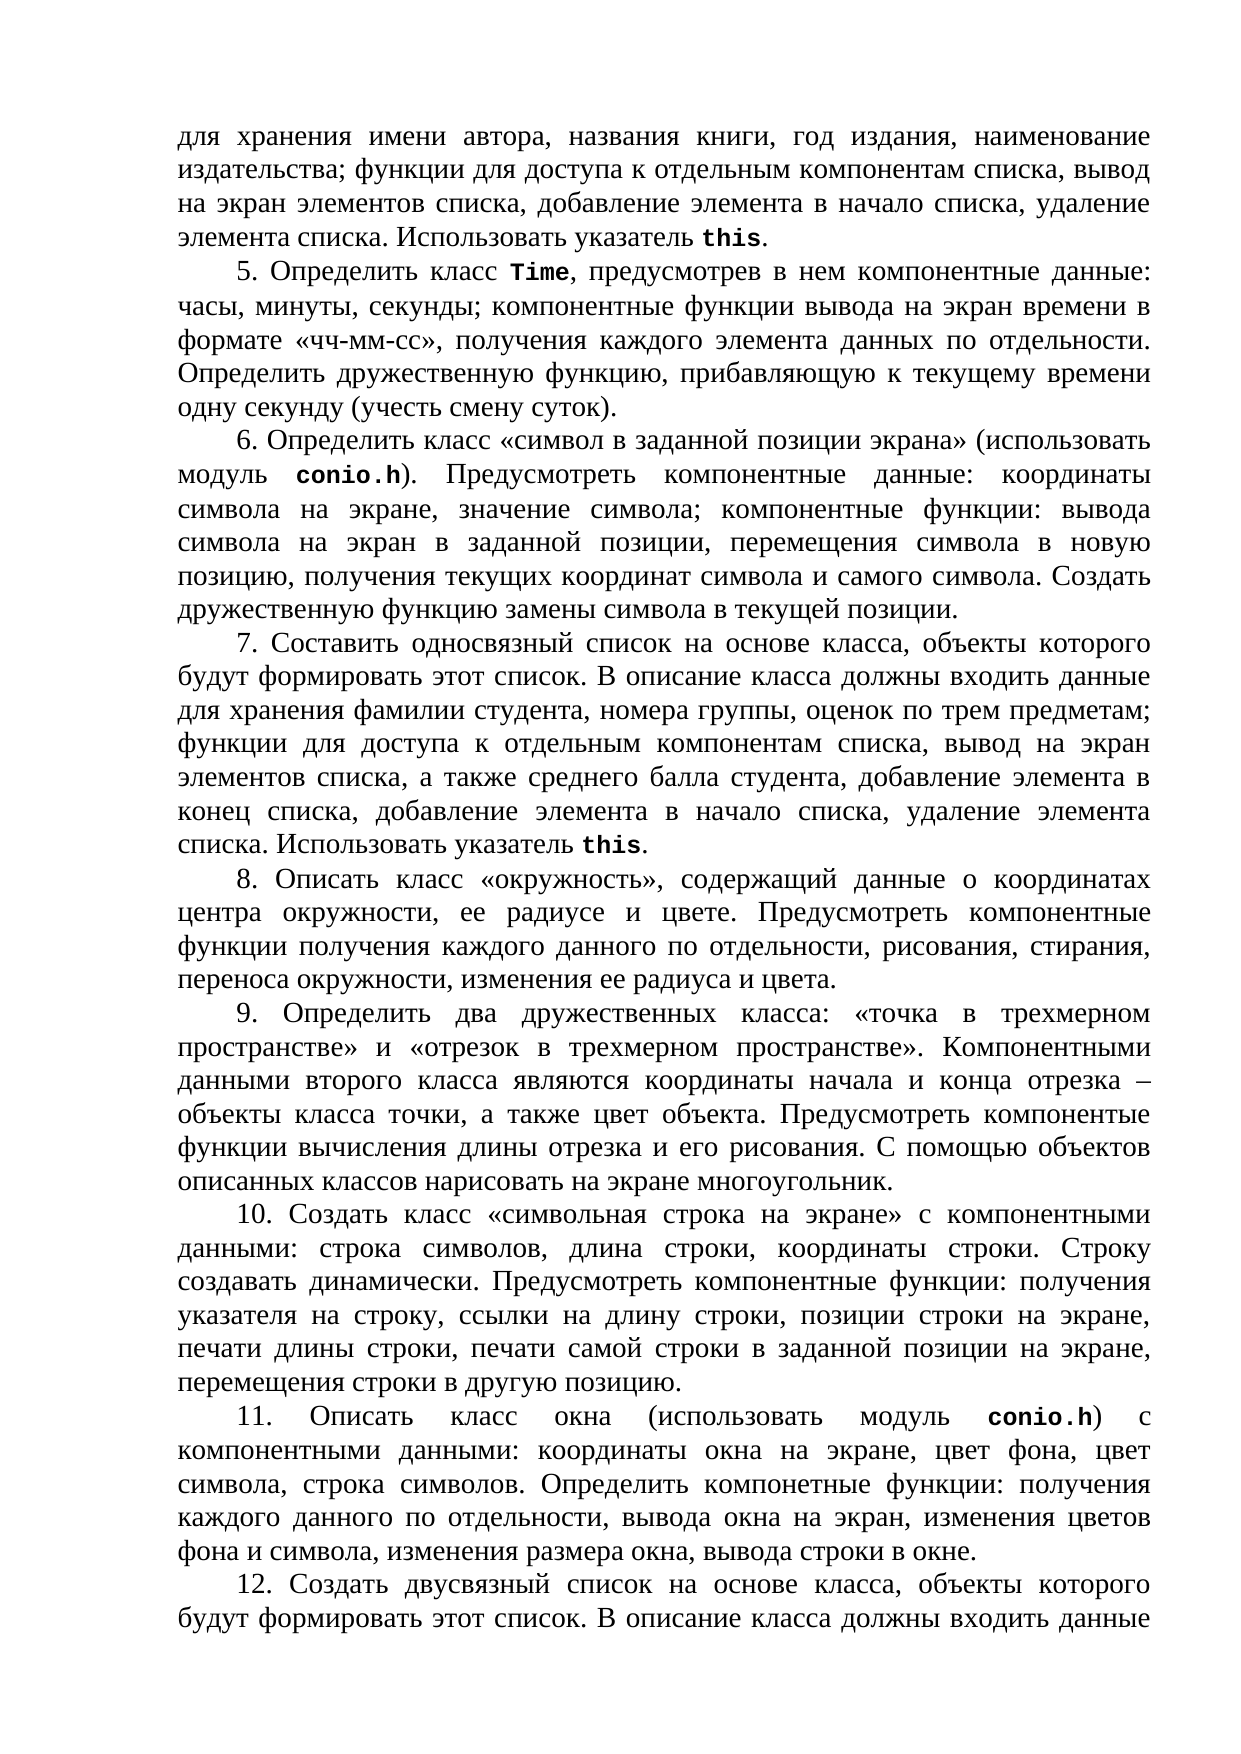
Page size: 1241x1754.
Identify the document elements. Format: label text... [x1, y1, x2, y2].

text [177, 1567, 1152, 1634]
text 6. Определить класс «символ в заданной позиции экрана» (использовать модуль conio.h). Предусмотреть компонентные данные: координаты символа на экране, значение символа; компонентные функции: вывода символа на экран в заданной позиции, перемещения символа в новую позицию, получения текущих координат символа и самого символа. Создать дружественную функцию замены символа в текущей позиции. [177, 422, 1152, 625]
text 10. Создать класс «символьная строка на экране» с компонентными данными: строка символов, длина строки, координаты строки. Строку создавать динамически. Предусмотреть компонентные функции: получения указателя на строку, ссылки на длину строки, позиции строки на экране, печати длины строки, печати самой строки в заданной позиции на экране, перемещения строки в другую позицию. [177, 1196, 1152, 1398]
text 8. Описать класс «окружность», содержащий данные о координатах центра окружности, ее радиусе и цвете. Предусмотреть компонентные функции получения каждого данного по отдельности, рисования, стирания, переноса окружности, изменения ее радиуса и цвета. [177, 861, 1152, 995]
text 5. Определить класс Time, предусмотрев в нем компонентные данные: часы, минуты, секунды; компонентные функции вывода на экран времени в формате «чч-мм-сс», получения каждого элемента данных по отдельности. Определить дружественную функцию, прибавляющую к текущему времени одну секунду (учесть смену суток). [177, 253, 1152, 422]
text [177, 118, 1152, 253]
text 11. Описать класс окна (использовать модуль conio.h) с компонентными данными: координаты окна на экране, цвет фона, цвет символа, строка символов. Определить компонетные функции: получения каждого данного по отдельности, вывода окна на экран, изменения цветов фона и символа, изменения размера окна, вывода строки в окне. [177, 1398, 1152, 1567]
text 7. Составить односвязный список на основе класса, объекты которого будут формировать этот список. В описание класса должны входить данные для хранения фамилии студента, номера группы, оценок по трем предметам; функции для доступа к отдельным компонентам списка, вывод на экран элементов списка, а также среднего балла студента, добавление элемента в конец списка, добавление элемента в начало списка, удаление элемента списка. Использовать указатель this. [177, 625, 1152, 861]
text 9. Определить два дружественных класса: «точка в трехмерном пространстве» и «отрезок в трехмерном пространстве». Компонентными данными второго класса являются координаты начала и конца отрезка – объекты класса точки, а также цвет объекта. Предусмотреть компонентые функции вычисления длины отрезка и его рисования. С помощью объектов описанных классов нарисовать на экране многоугольник. [177, 995, 1152, 1196]
